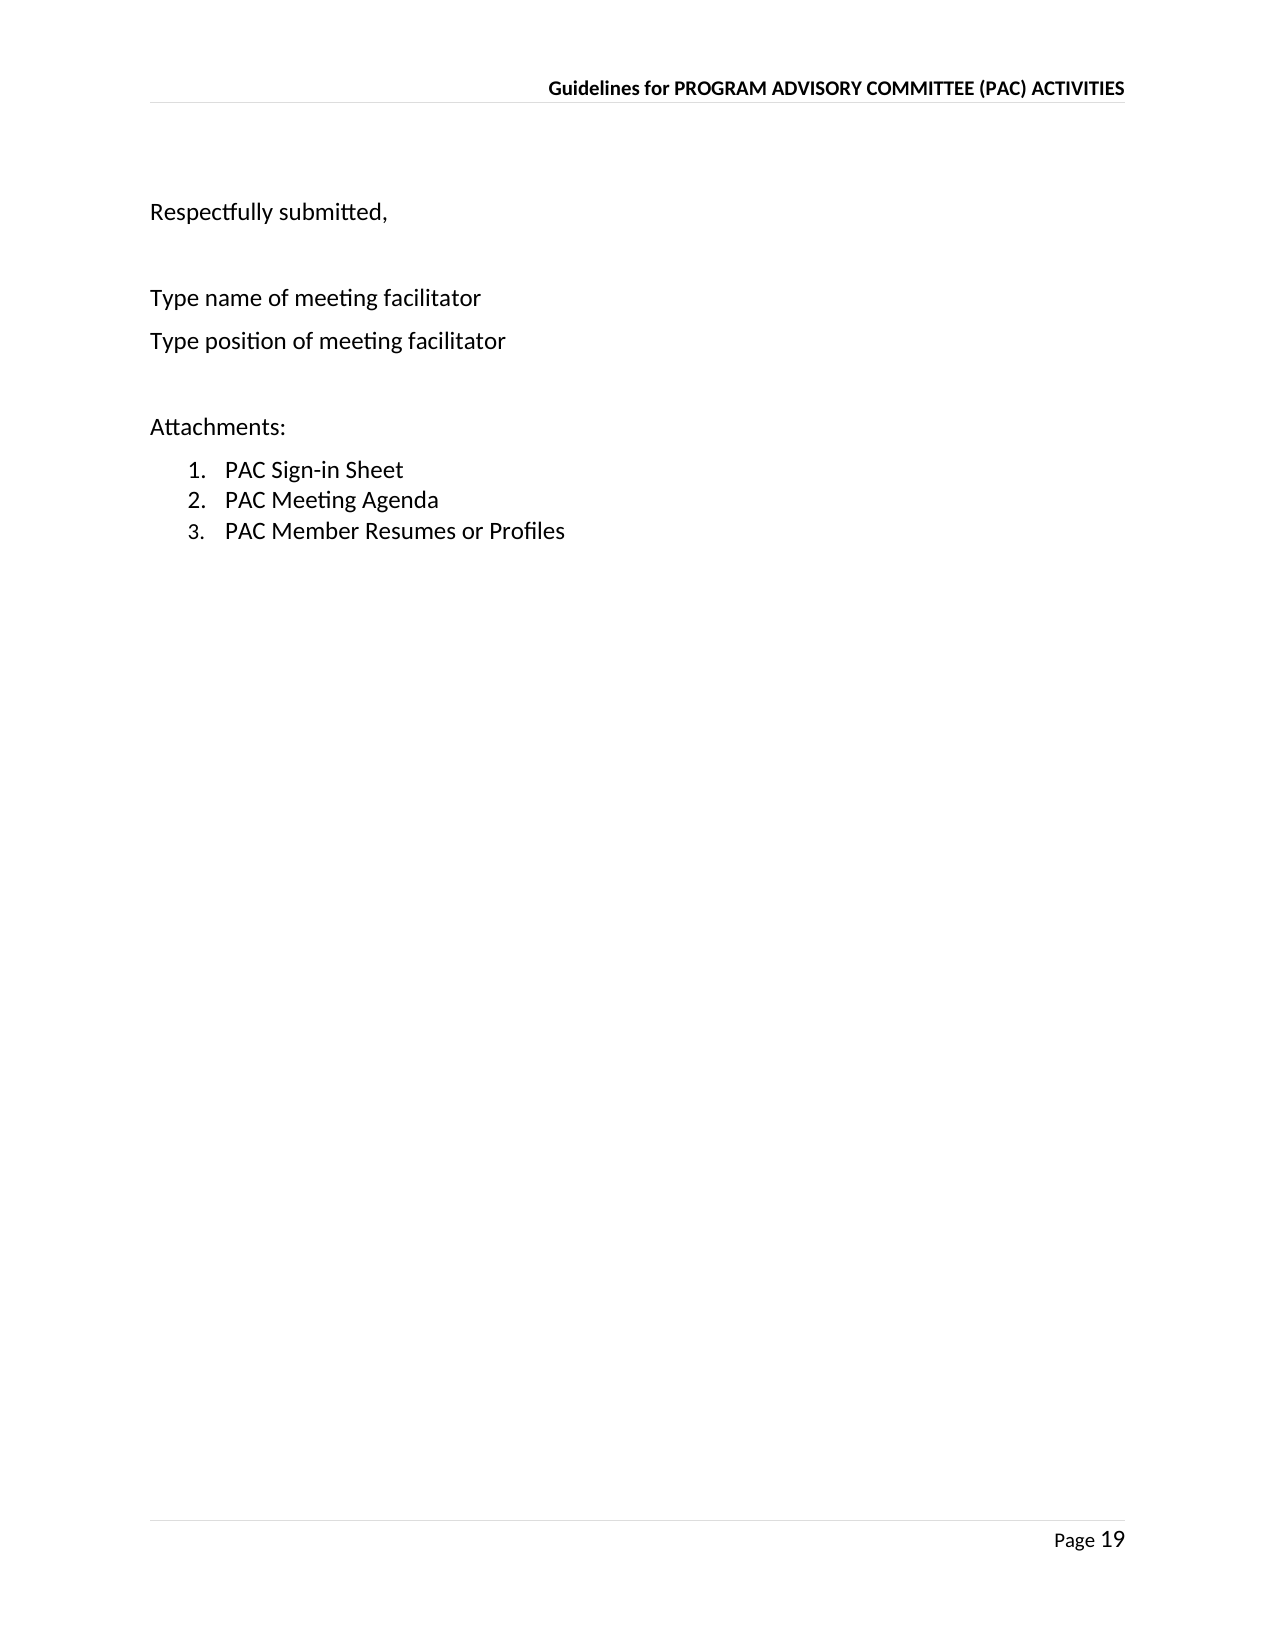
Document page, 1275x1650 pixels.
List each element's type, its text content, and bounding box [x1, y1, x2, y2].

text Type name of meeting facilitator [150, 282, 1125, 312]
list PAC Member Resumes or Profiles [187, 515, 1125, 546]
list PAC Sign-in Sheet [187, 454, 1125, 484]
text Respectfully submitted, [150, 196, 1125, 226]
text Attachments: [150, 411, 1125, 442]
list PAC Meeting Agenda [187, 484, 1125, 515]
text Type position of meeting facilitator [150, 325, 1125, 356]
